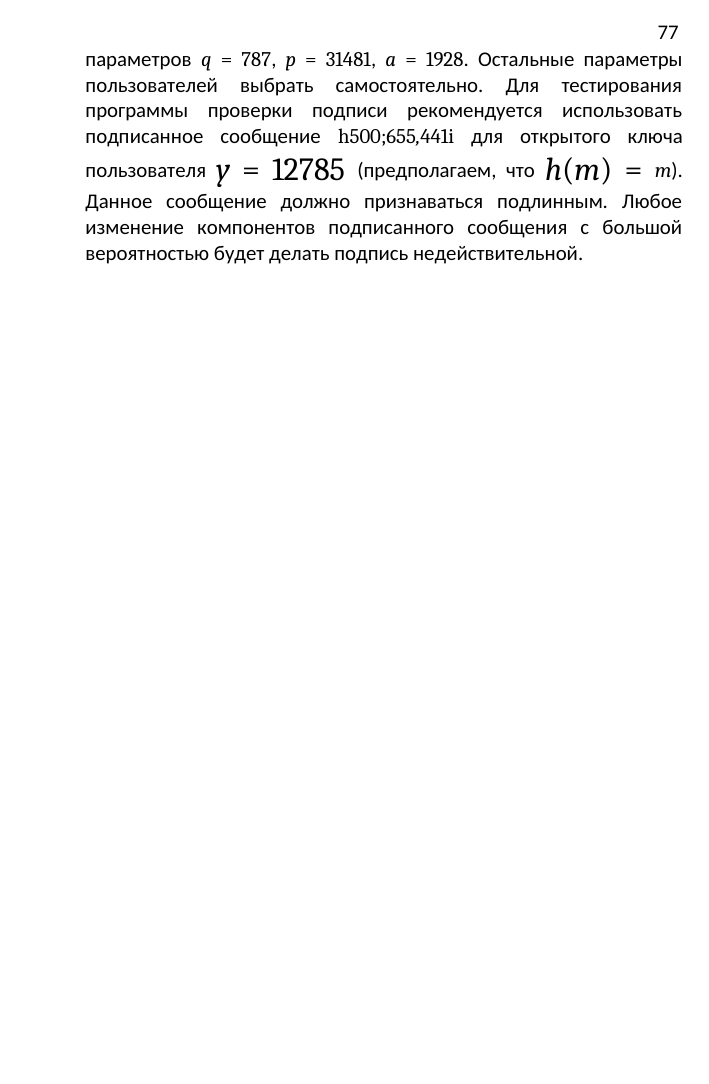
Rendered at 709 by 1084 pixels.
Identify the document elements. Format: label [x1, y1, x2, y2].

text [30, 46, 683, 265]
